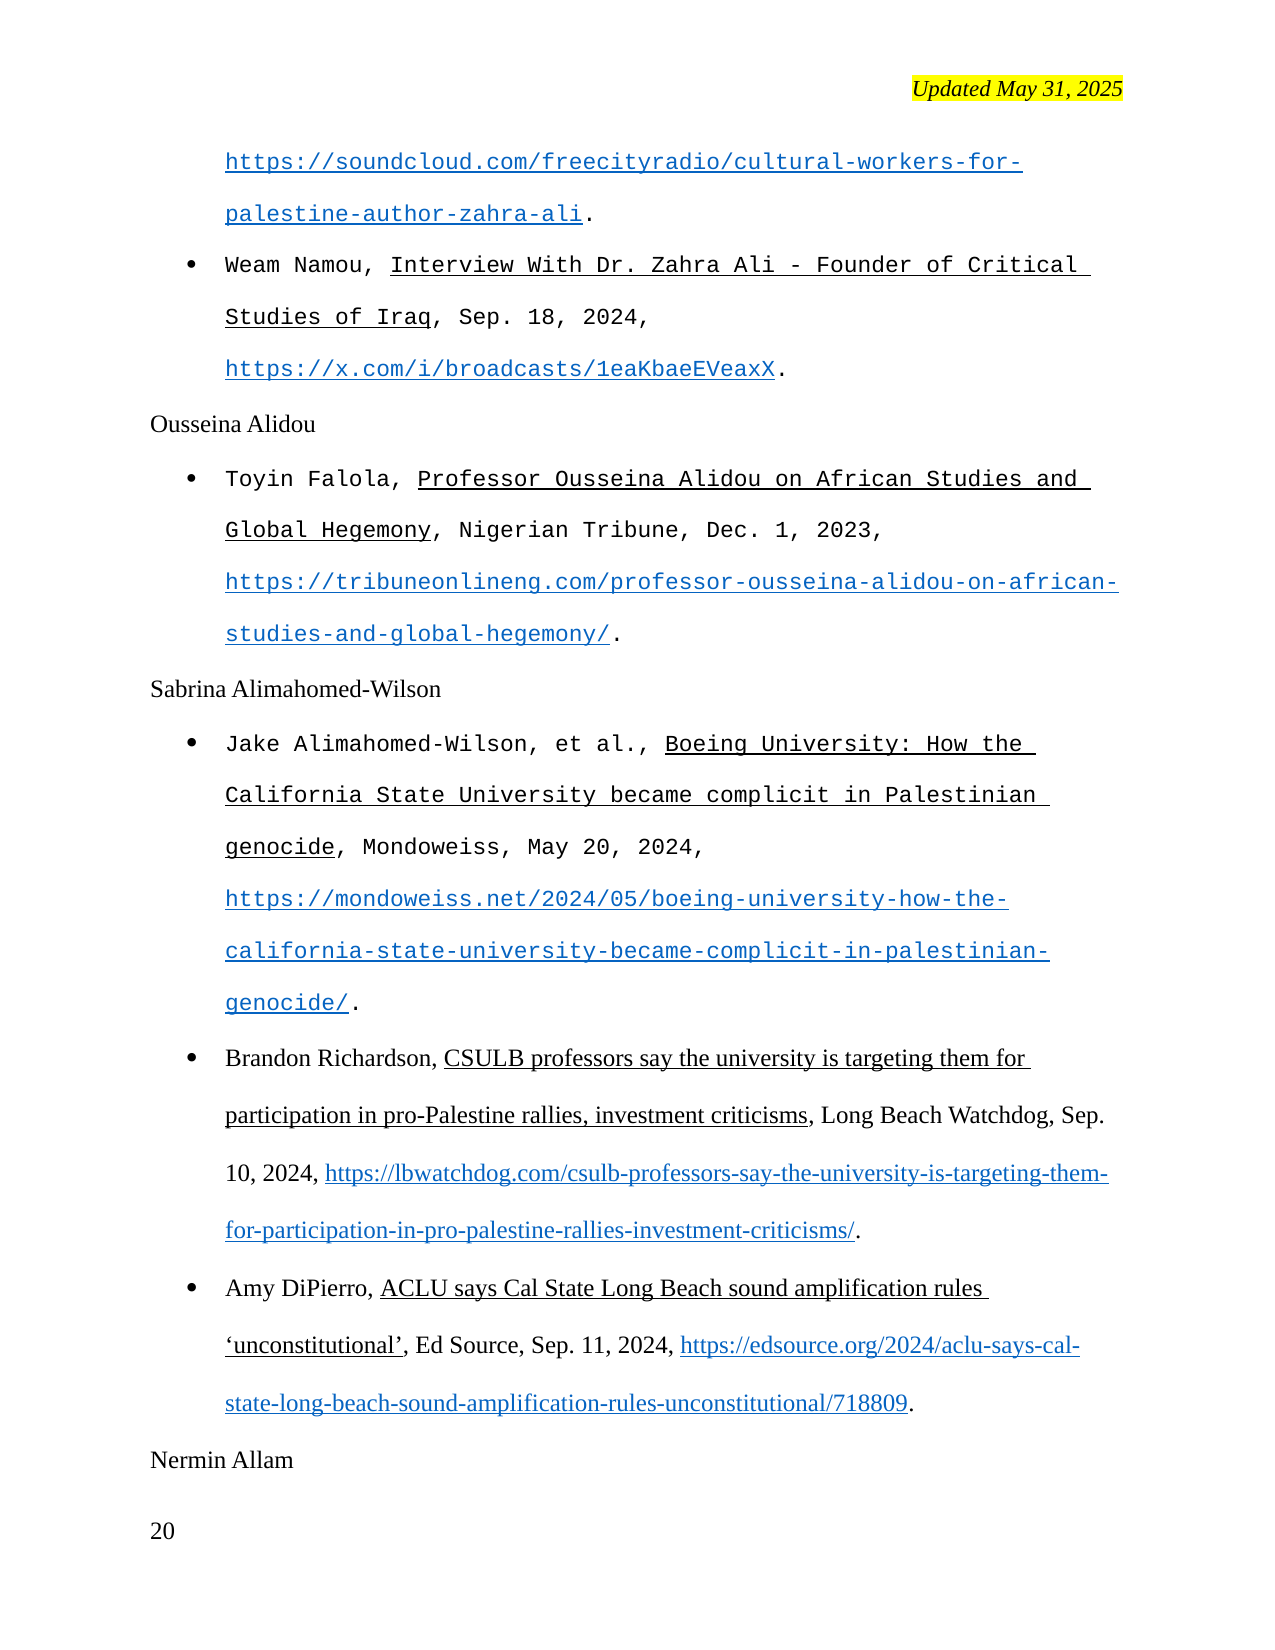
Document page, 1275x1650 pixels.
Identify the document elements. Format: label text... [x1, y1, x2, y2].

list Jake Alimahomed-Wilson, et al., Boeing University: How the California State University became complicit in Palestinian genocide, Mondoweiss, May 20, 2024, https://mondoweiss.net/2024/05/boeing-university-how-the-california-state-university-became-complicit-in-palestinian-genocide/. [187, 732, 1125, 1017]
list Toyin Falola, Professor Ousseina Alidou on African Studies and Global Hegemony, Nigerian Tribune, Dec. 1, 2023, https://tribuneonlineng.com/professor-ousseina-alidou-on-african-studies-and-global-hegemony/. [187, 467, 1125, 648]
text Ousseina Alidou [150, 409, 1125, 438]
list Amy DiPierro, ACLU says Cal State Long Beach sound amplification rules ‘unconstitutional’, Ed Source, Sep. 11, 2024, https://edsource.org/2024/aclu-says-cal-state-long-beach-sound-amplification-rules-unconstitutional/718809. [187, 1273, 1125, 1417]
list Weam Namou, Interview With Dr. Zahra Ali - Founder of Critical Studies of Iraq, Sep. 18, 2024, https://x.com/i/broadcasts/1eaKbaeEVeaxX. [187, 254, 1125, 383]
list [187, 150, 1125, 228]
list Brandon Richardson, CSULB professors say the university is targeting them for participation in pro-Palestine rallies, investment criticisms, Long Beach Watchdog, Sep. 10, 2024, https://lbwatchdog.com/csulb-professors-say-the-university-is-targeting-them-for-participation-in-pro-palestine-rallies-investment-criticisms/. [187, 1043, 1125, 1244]
text Nermin Allam [150, 1446, 1125, 1474]
text Sabrina Alimahomed-Wilson [150, 674, 1125, 703]
